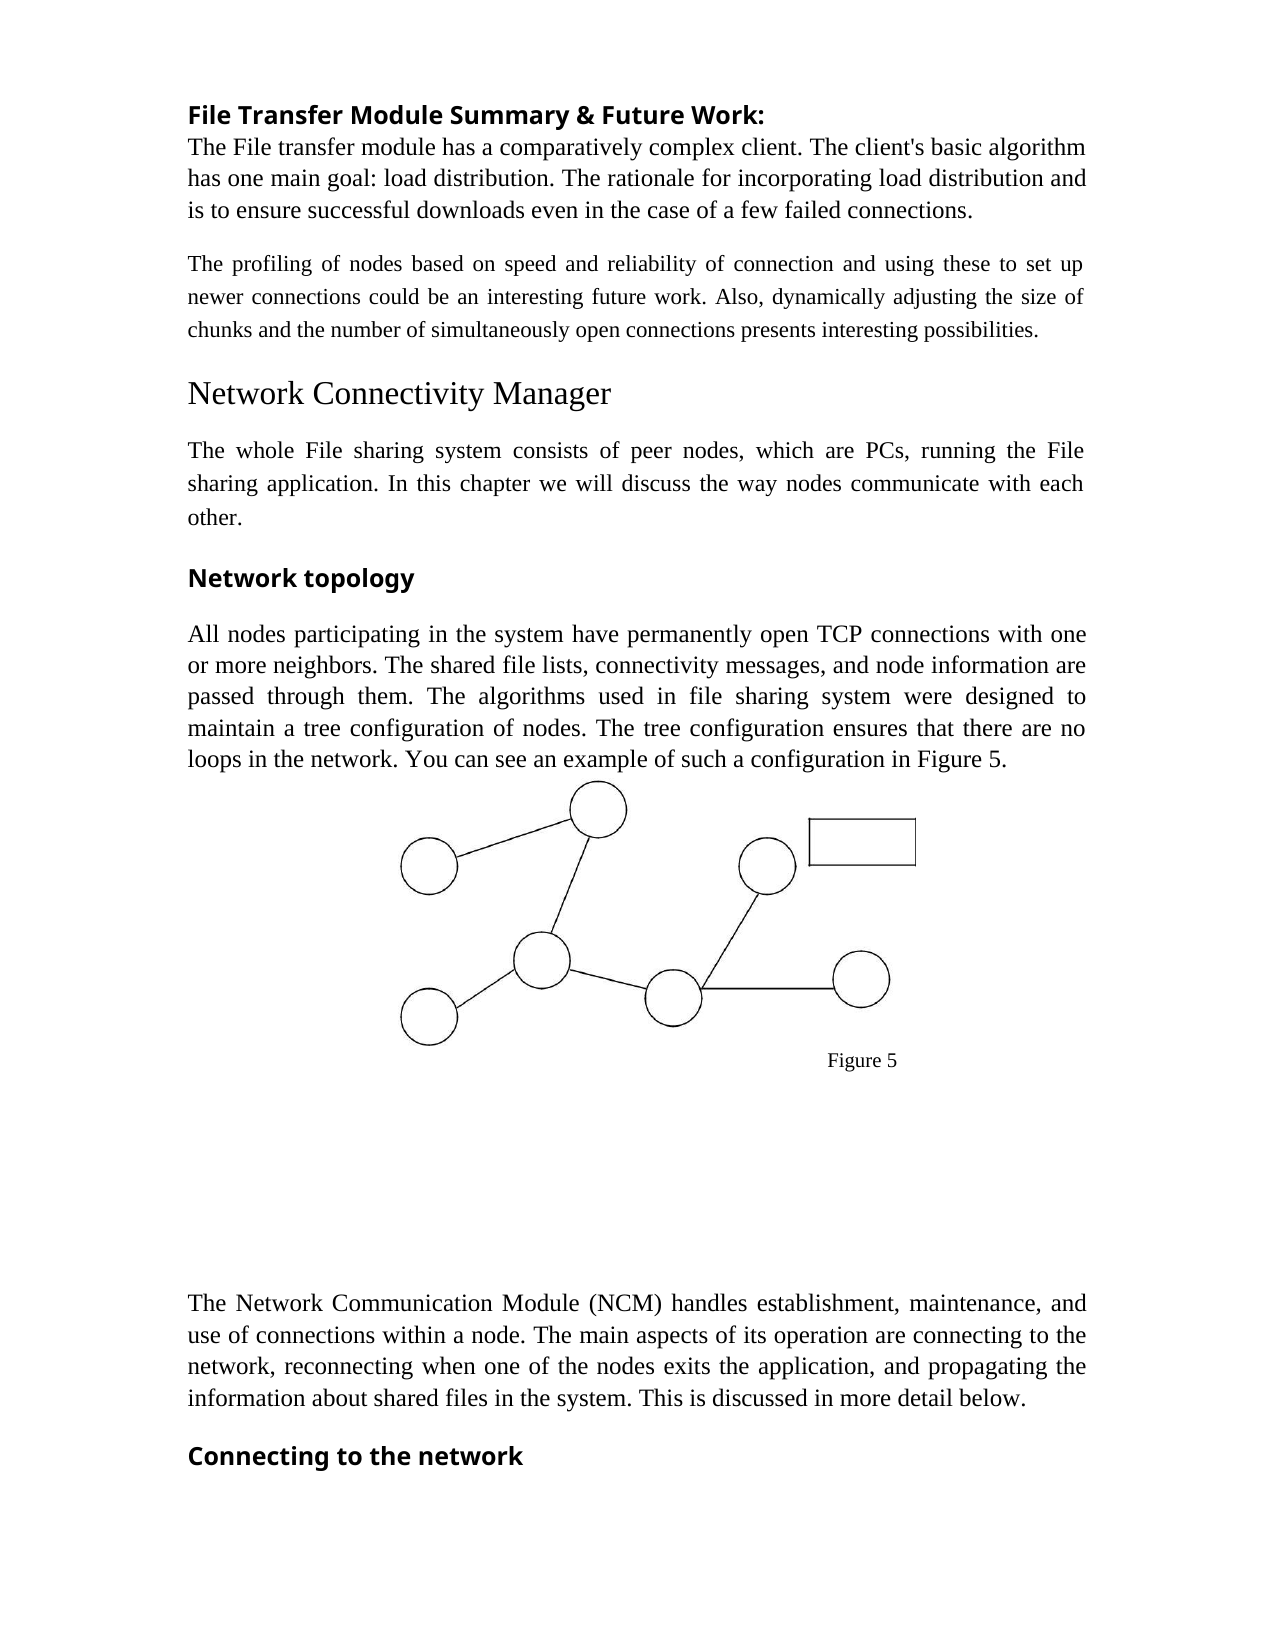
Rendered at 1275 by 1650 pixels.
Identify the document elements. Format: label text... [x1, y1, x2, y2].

text Figure 5 [827, 847, 1125, 1072]
text The Network Communication Module (NCM) handles establishment, maintenance, and use of connections within a node. The main aspects of its operation are connecting to the network, reconnecting when one of the nodes exits the application, and propagating the information about shared files in the system. This is discussed in more detail below. [187, 1288, 1087, 1412]
text The File transfer module has a comparatively complex client. The client's basic algorithm has one main goal: load distribution. The rationale for incorporating load distribution and is to ensure successful downloads even in the case of a few failed connections. [187, 132, 1087, 224]
text Connecting to the network [187, 1438, 1125, 1473]
text The whole File sharing system consists of peer nodes, which are PCs, running the File sharing application. In this chapter we will discuss the way nodes communicate with each other. [187, 436, 1085, 531]
text All nodes participating in the system have permanently open TCP connections with one or more neighbors. The shared file lists, connectivity messages, and node information are passed through them. The algorithms used in file sharing system were designed to maintain a tree configuration of nodes. The tree configuration ensures that there are no loops in the network. You can see an example of such a configuration in Figure 5. [187, 619, 1087, 773]
picture [397, 778, 916, 1048]
text Network topology [187, 561, 1125, 595]
text The profiling of nodes based on speed and reliability of connection and using these to set up newer connections could be an interesting future work. Also, dynamically adjusting the size of chunks and the number of simultaneously open connections presents interesting possibilities. [187, 251, 1085, 343]
text File Transfer Module Summary & Future Work: [187, 98, 1125, 132]
text Network Connectivity Manager [187, 373, 1125, 412]
